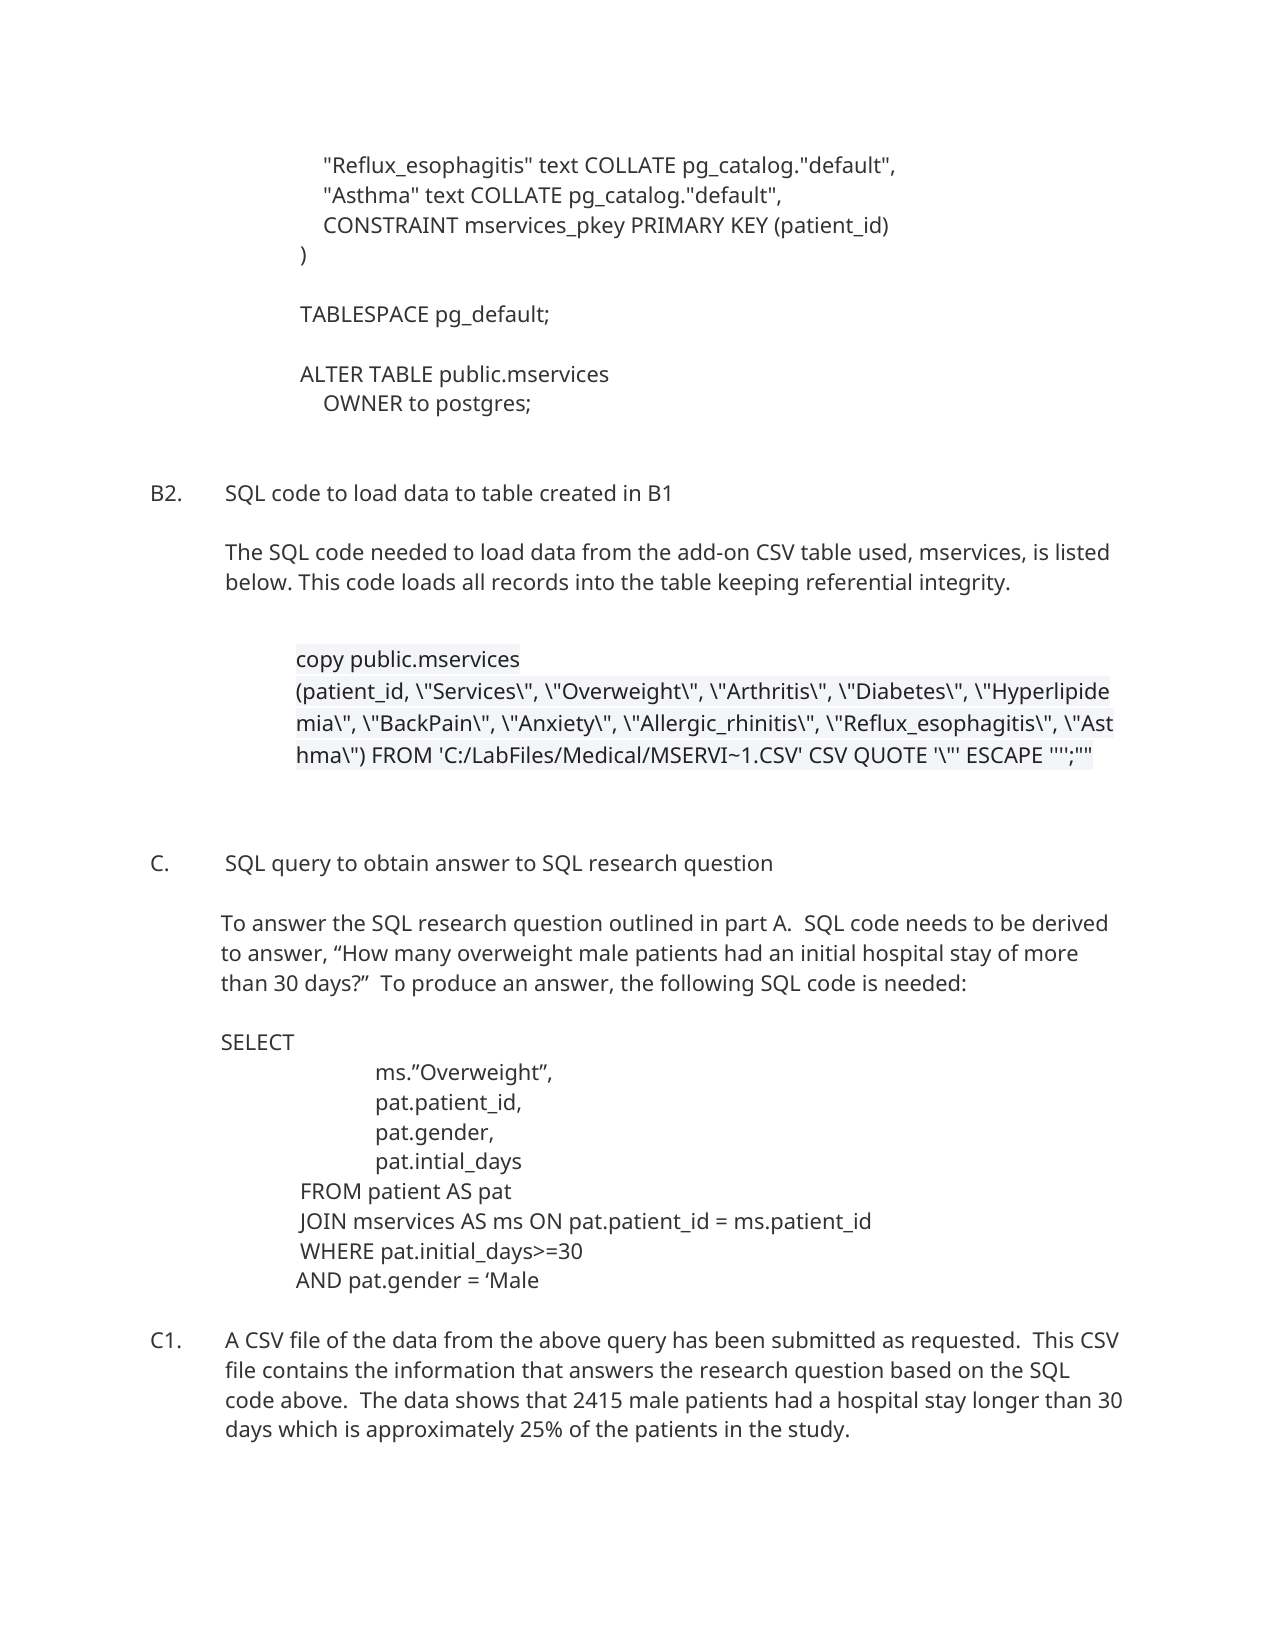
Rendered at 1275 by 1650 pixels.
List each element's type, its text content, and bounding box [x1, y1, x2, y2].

text AND pat.gender = ‘Male [291, 1266, 1125, 1295]
text C1. A CSV file of the data from the above query has been submitted as requested. This CSV file contains the information that answers the research question based on the SQL code above. The data shows that 2415 male patients had a hospital stay longer than 30 days which is approximately 25% of the patients in the study. [150, 1325, 1125, 1444]
text OWNER to postgres; [300, 388, 1125, 418]
text ms.”Overweight”, [221, 1057, 1125, 1087]
text pat.intial_days [221, 1146, 1125, 1176]
text JOIN mservices AS ms ON pat.patient_id = ms.patient_id [221, 1206, 1125, 1236]
text "Asthma" text COLLATE pg_catalog."default", [300, 180, 1125, 209]
text pat.gender, [221, 1117, 1125, 1146]
text B2. SQL code to load data to table created in B1 [150, 478, 1125, 507]
text FROM patient AS pat [221, 1176, 1125, 1206]
text The SQL code needed to load data from the add-on CSV table used, mservices, is listed below. This code loads all records into the table keeping referential integrity. [225, 537, 1125, 597]
text ) [300, 239, 1125, 269]
text C. SQL query to obtain answer to SQL research question [150, 848, 1125, 878]
text SELECT [221, 1027, 1125, 1057]
text ALTER TABLE public.mservices [300, 358, 1125, 388]
text "Reflux_esophagitis" text COLLATE pg_catalog."default", [300, 150, 1125, 180]
text pat.patient_id, [221, 1087, 1125, 1117]
text TABLESPACE pg_default; [300, 299, 1125, 329]
text copy public.mservices (patient_id, \"Services\", \"Overweight\", \"Arthritis\", \"Diabetes\", \"Hyperlipidemia\", \"BackPain\", \"Anxiety\", \"Allergic_rhinitis\", \"Reflux_esophagitis\", \"Asthma\") FROM 'C:/LabFiles/Medical/MSERVI~1.CSV' CSV QUOTE '\"' ESCAPE '''';"" [296, 644, 1125, 770]
text To answer the SQL research question outlined in part A. SQL code needs to be derived to answer, “How many overweight male patients had an initial hospital stay of more than 30 days?” To produce an answer, the following SQL code is needed: [221, 908, 1125, 1027]
text CONSTRAINT mservices_pkey PRIMARY KEY (patient_id) [300, 209, 1125, 239]
text WHERE pat.initial_days>=30 [296, 1236, 1125, 1266]
